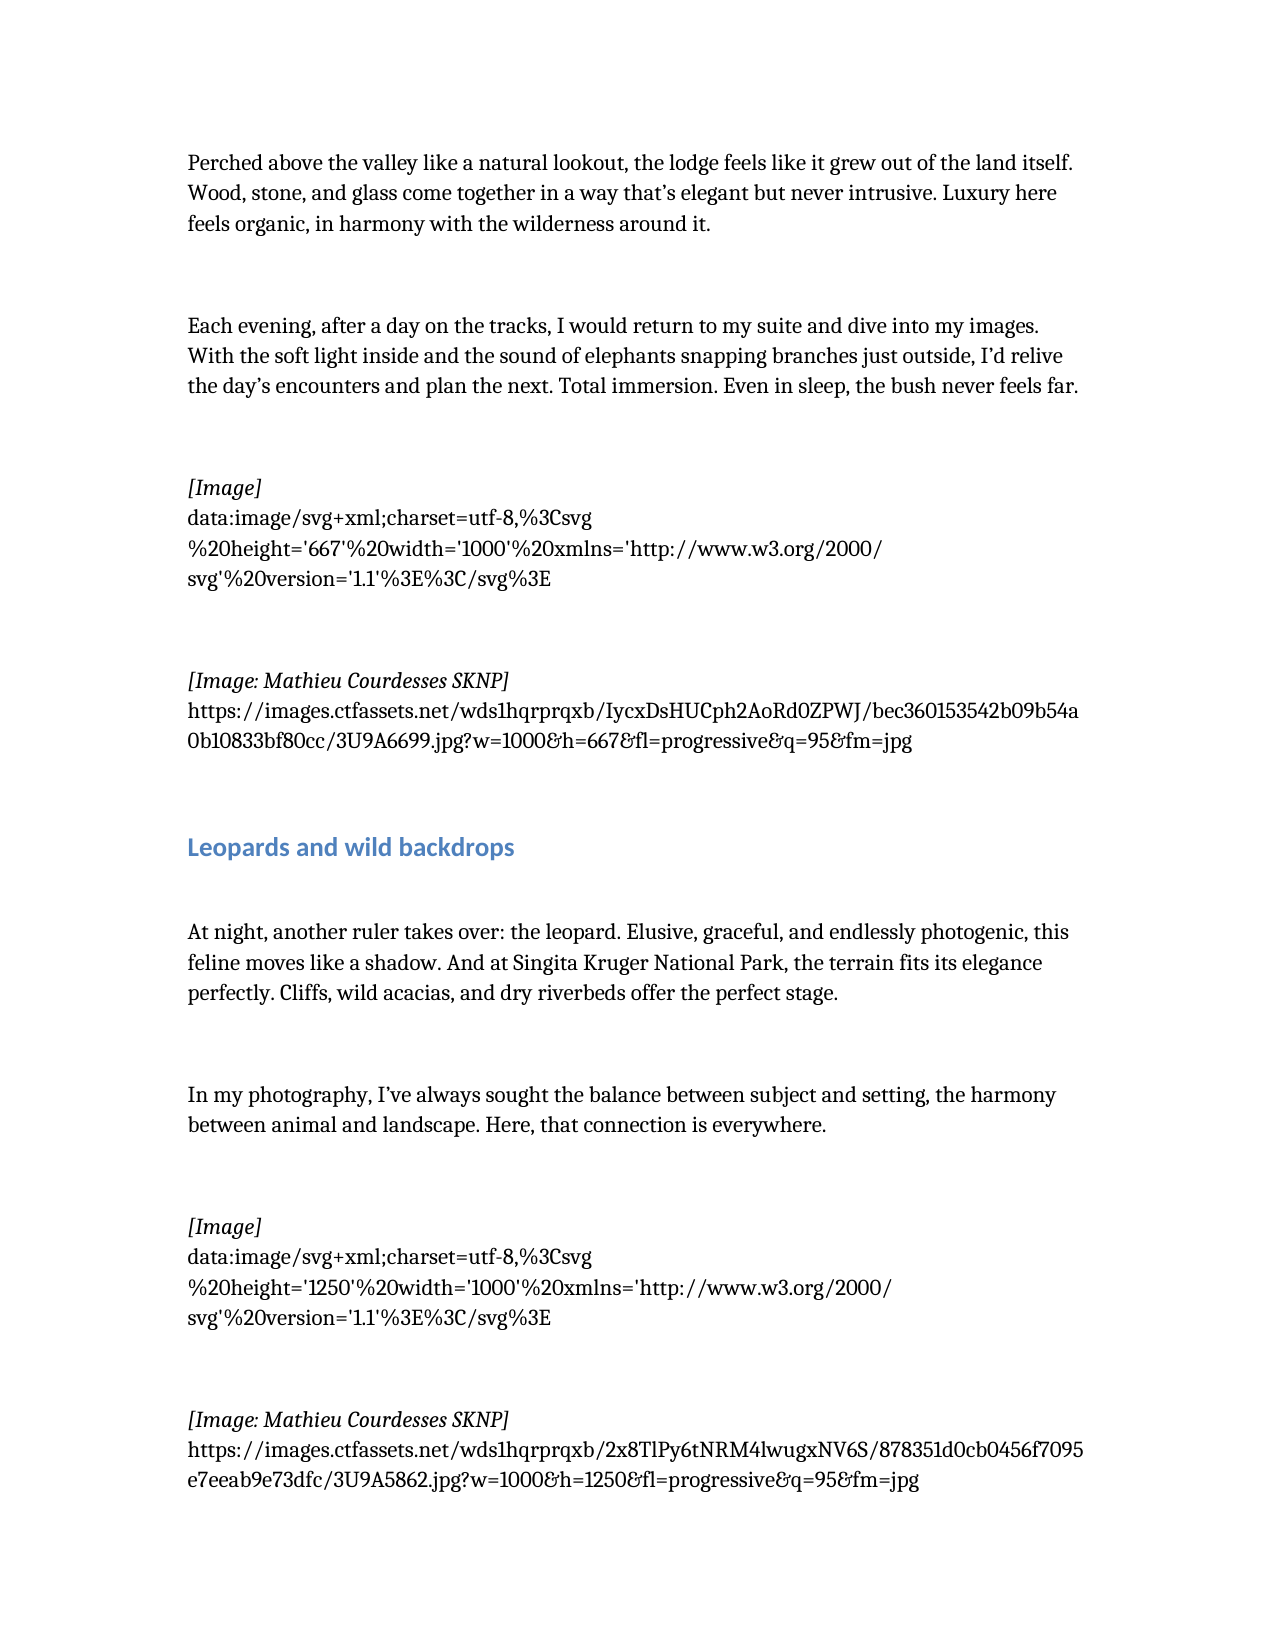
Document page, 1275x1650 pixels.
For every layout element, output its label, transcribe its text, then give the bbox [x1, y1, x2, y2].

text [Image] data:image/svg+xml;charset=utf-8,%3Csvg%20height='1250'%20width='1000'%20xmlns='http://www.w3.org/2000/svg'%20version='1.1'%3E%3C/svg%3E [187, 1214, 1087, 1331]
text [Image] data:image/svg+xml;charset=utf-8,%3Csvg%20height='667'%20width='1000'%20xmlns='http://www.w3.org/2000/svg'%20version='1.1'%3E%3C/svg%3E [187, 475, 1087, 592]
text In my photography, I’ve always sought the balance between subject and setting, the harmony between animal and landscape. Here, that connection is everywhere. [187, 1082, 1087, 1138]
text Perched above the valley like a natural lookout, the lodge feels like it grew out of the land itself. Wood, stone, and glass come together in a way that’s elegant but never intrusive. Luxury here feels organic, in harmony with the wilderness around it. [187, 150, 1087, 237]
text Each evening, after a day on the tracks, I would return to my suite and dive into my images. With the soft light inside and the sound of elephants snapping branches just outside, I’d relive the day’s encounters and plan the next. Total immersion. Even in sleep, the bush never feels far. [187, 312, 1087, 399]
text [Image: Mathieu Courdesses SKNP] https://images.ctfassets.net/wds1hqrprqxb/2x8TlPy6tNRM4lwugxNV6S/878351d0cb0456f7095e7eeab9e73dfc/3U9A5862.jpg?w=1000&h=1250&fl=progressive&q=95&fm=jpg [187, 1407, 1087, 1493]
subtitle Leopards and wild backdrops [187, 830, 1087, 863]
text [Image: Mathieu Courdesses SKNP] https://images.ctfassets.net/wds1hqrprqxb/IycxDsHUCph2AoRd0ZPWJ/bec360153542b09b54a0b10833bf80cc/3U9A6699.jpg?w=1000&h=667&fl=progressive&q=95&fm=jpg [187, 668, 1087, 754]
text At night, another ruler takes over: the leopard. Elusive, graceful, and endlessly photogenic, this feline moves like a shadow. And at Singita Kruger National Park, the terrain fits its elegance perfectly. Cliffs, wild acacias, and dry riverbeds offer the perfect stage. [187, 919, 1087, 1006]
